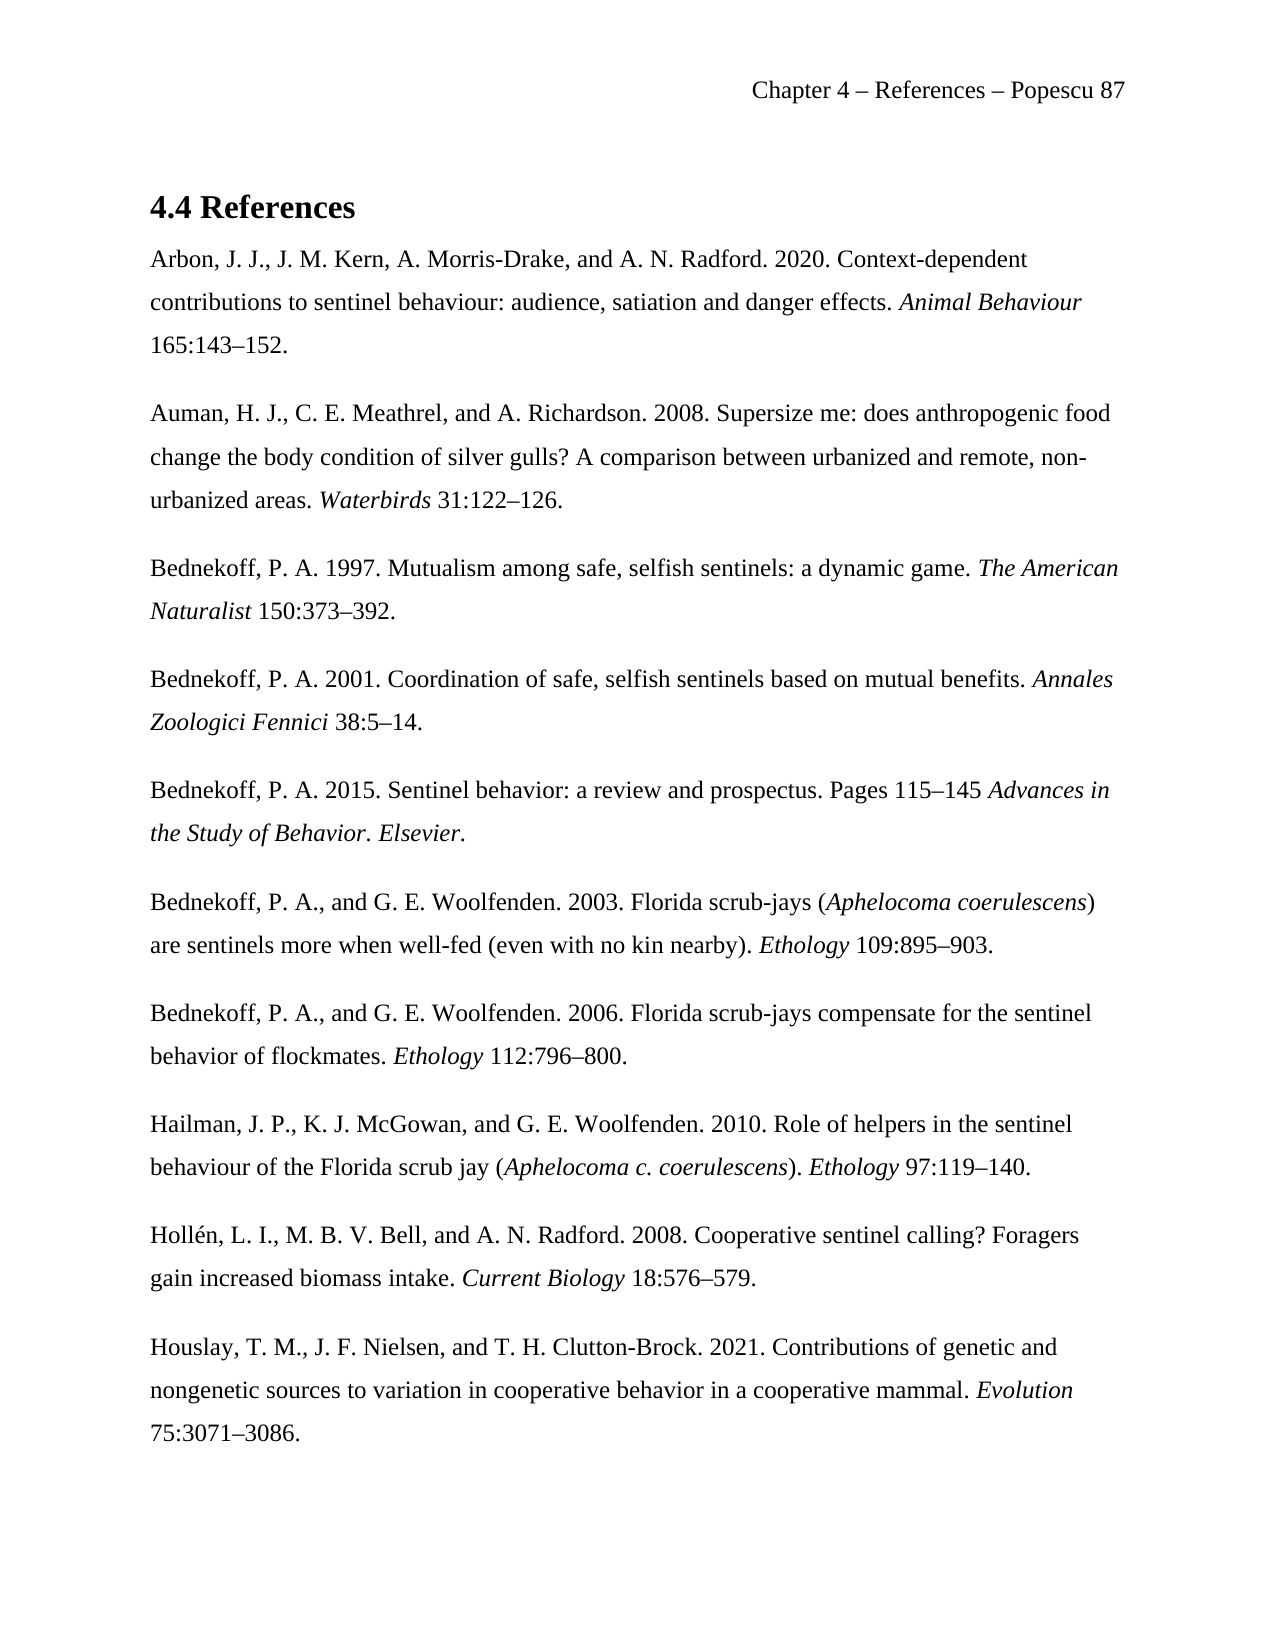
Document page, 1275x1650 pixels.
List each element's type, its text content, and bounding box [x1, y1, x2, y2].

title References [150, 187, 1125, 226]
text Houslay, T. M., J. F. Nielsen, and T. H. Clutton‐Brock. 2021. Contributions of genetic and nongenetic sources to variation in cooperative behavior in a cooperative mammal. Evolution 75:3071–3086. [150, 1332, 1125, 1447]
text Arbon, J. J., J. M. Kern, A. Morris-Drake, and A. N. Radford. 2020. Context-dependent contributions to sentinel behaviour: audience, satiation and danger effects. Animal Behaviour 165:143–152. [150, 244, 1125, 359]
text Bednekoff, P. A. 2001. Coordination of safe, selfish sentinels based on mutual benefits. Annales Zoologici Fennici 38:5–14. [150, 664, 1125, 736]
text Bednekoff, P. A. 2015. Sentinel behavior: a review and prospectus. Pages 115–145 Advances in the Study of Behavior. Elsevier. [150, 775, 1125, 847]
text Auman, H. J., C. E. Meathrel, and A. Richardson. 2008. Supersize me: does anthropogenic food change the body condition of silver gulls? A comparison between urbanized and remote, non-urbanized areas. Waterbirds 31:122–126. [150, 398, 1125, 513]
text Bednekoff, P. A., and G. E. Woolfenden. 2006. Florida scrub-jays compensate for the sentinel behavior of flockmates. Ethology 112:796–800. [150, 998, 1125, 1070]
text Bednekoff, P. A., and G. E. Woolfenden. 2003. Florida scrub-jays (Aphelocoma coerulescens) are sentinels more when well-fed (even with no kin nearby). Ethology 109:895–903. [150, 887, 1125, 958]
text Hailman, J. P., K. J. McGowan, and G. E. Woolfenden. 2010. Role of helpers in the sentinel behaviour of the Florida scrub jay (Aphelocoma c. coerulescens). Ethology 97:119–140. [150, 1109, 1125, 1181]
text Bednekoff, P. A. 1997. Mutualism among safe, selfish sentinels: a dynamic game. The American Naturalist 150:373–392. [150, 553, 1125, 625]
text Hollén, L. I., M. B. V. Bell, and A. N. Radford. 2008. Cooperative sentinel calling? Foragers gain increased biomass intake. Current Biology 18:576–579. [150, 1220, 1125, 1292]
